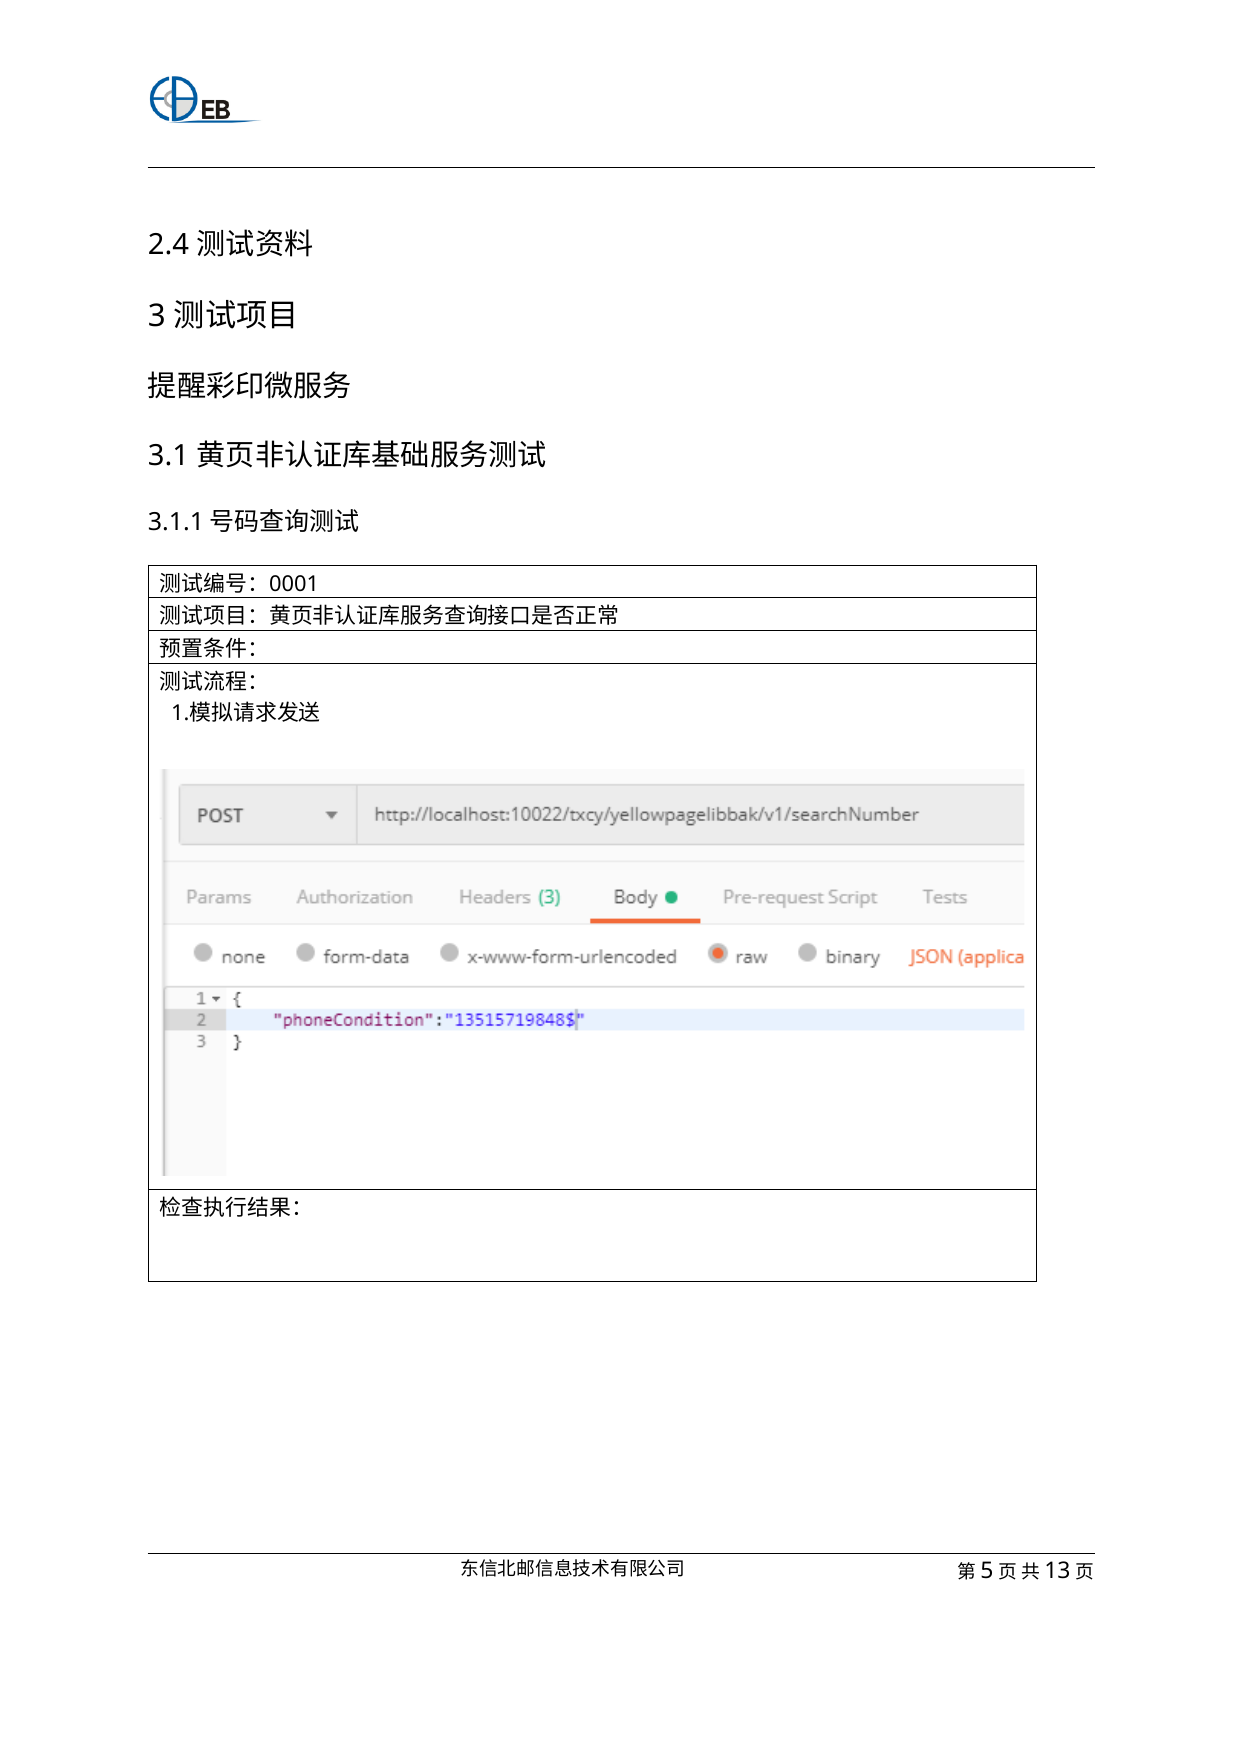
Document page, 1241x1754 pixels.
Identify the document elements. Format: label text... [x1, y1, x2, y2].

table_cell 测试项目：黄页非认证库服务查询接口是否正常 [149, 598, 1036, 630]
subtitle 2.4 测试资料 [148, 220, 1092, 263]
table_cell 预置条件： [149, 631, 1036, 663]
subtitle 3 测试项目 [148, 290, 1092, 335]
subtitle 3.1.1号码查询测试 [148, 501, 1092, 537]
subtitle 提醒彩印微服务 [148, 362, 1092, 404]
picture [159, 769, 1025, 1176]
subtitle 3.1 黄页非认证库基础服务测试 [148, 432, 1092, 474]
table_cell 检查执行结果： [149, 1190, 1036, 1281]
table_cell 测试流程： 1.模拟请求发送 [149, 664, 1036, 1188]
picture [148, 75, 264, 125]
table_header 测试编号：0001 [149, 566, 1036, 597]
